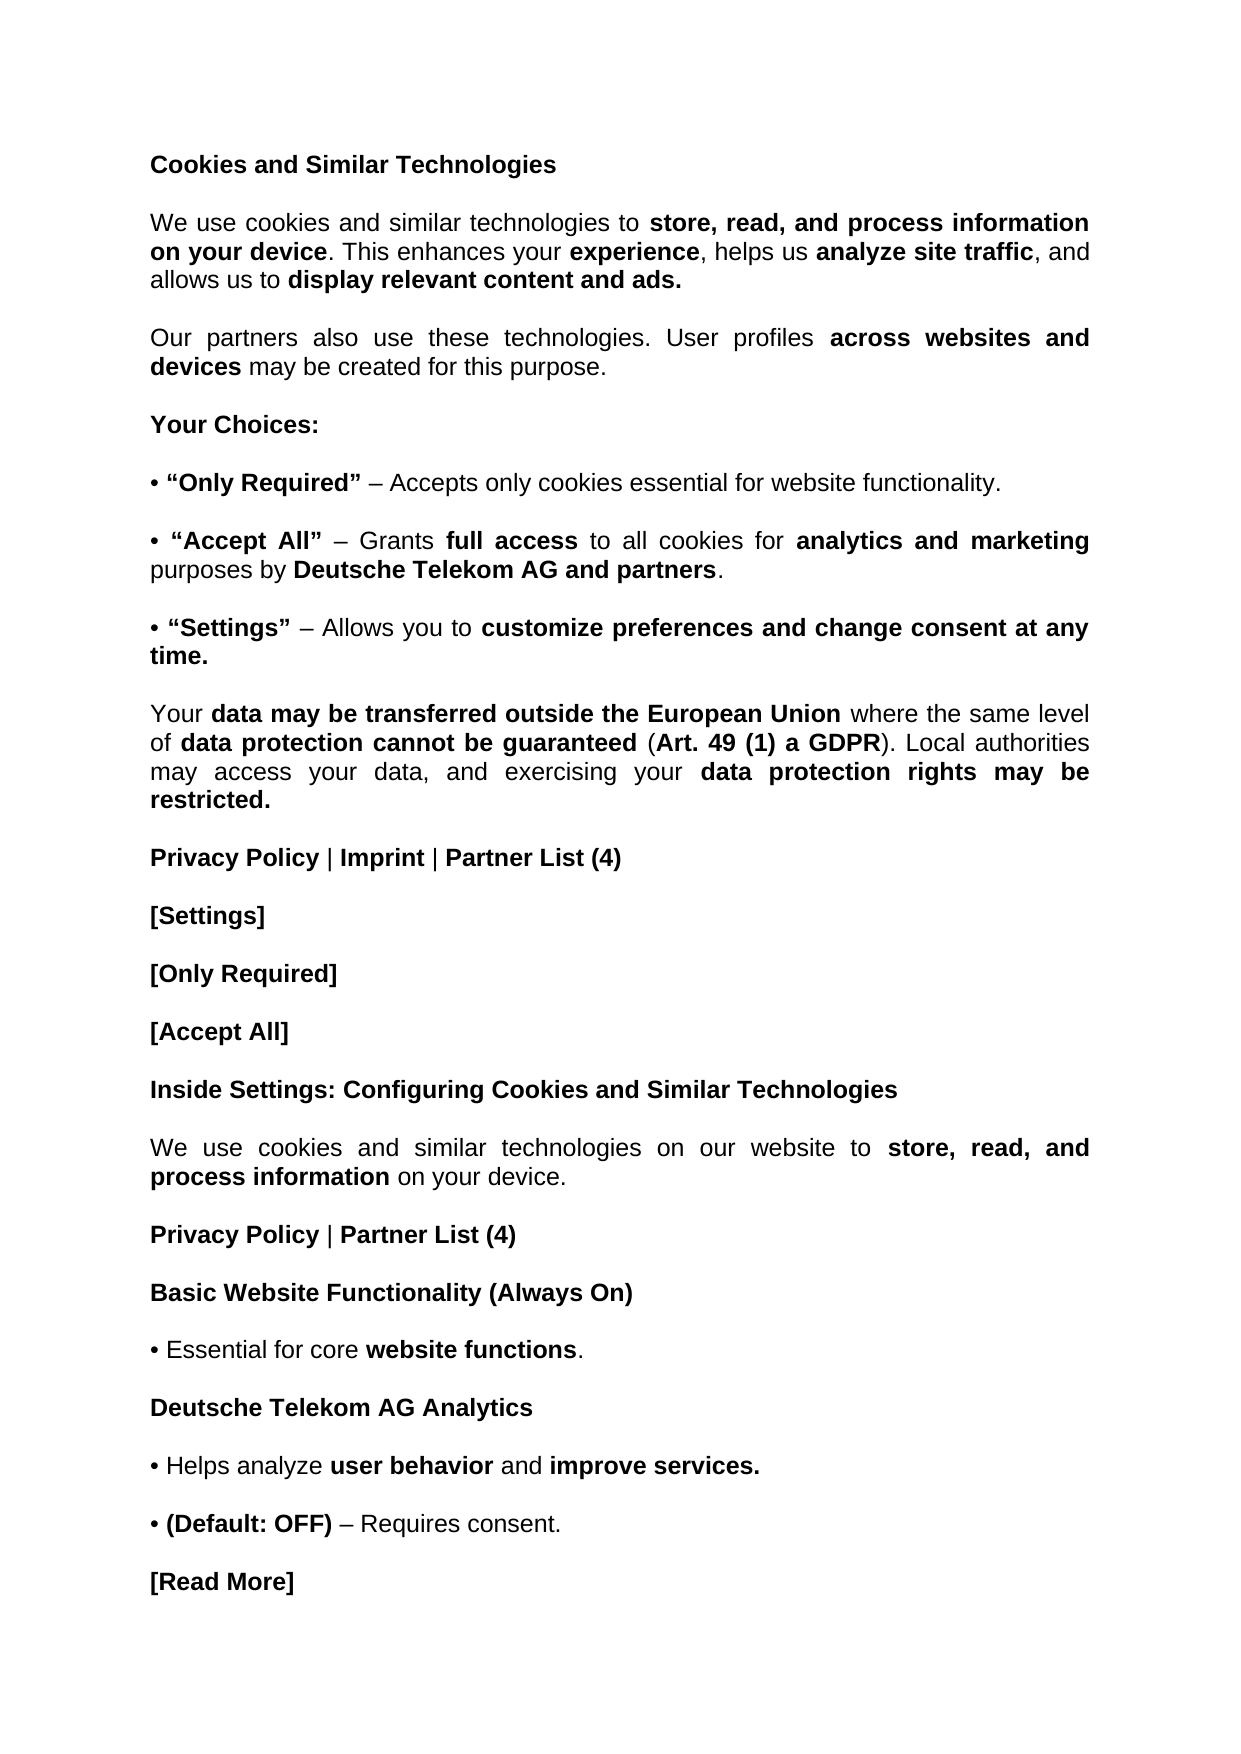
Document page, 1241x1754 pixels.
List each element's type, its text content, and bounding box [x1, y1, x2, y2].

text • (Default: OFF) – Requires consent. [150, 1509, 1090, 1538]
text [Read More] [150, 1567, 1090, 1596]
text [Settings] [150, 901, 1090, 930]
text [Only Required] [150, 959, 1090, 988]
text Deutsche Telekom AG Analytics [150, 1393, 1090, 1422]
text • “Accept All” – Grants full access to all cookies for analytics and marketing purposes by Deutsche Telekom AG and partners. [150, 526, 1090, 583]
text • Essential for core website functions. [150, 1335, 1090, 1364]
text [Accept All] [150, 1017, 1090, 1046]
text Privacy Policy | Imprint | Partner List (4) [150, 843, 1090, 872]
text We use cookies and similar technologies to store, read, and process information on your device. This enhances your experience, helps us analyze site traffic, and allows us to display relevant content and ads. [150, 208, 1090, 294]
text Our partners also use these technologies. User profiles across websites and devices may be created for this purpose. [150, 323, 1090, 381]
text Inside Settings: Configuring Cookies and Similar Technologies [150, 1075, 1090, 1104]
text Privacy Policy | Partner List (4) [150, 1219, 1090, 1248]
text Your Choices: [150, 410, 1090, 439]
text Basic Website Functionality (Always On) [150, 1277, 1090, 1306]
text • “Only Required” – Accepts only cookies essential for website functionality. [150, 468, 1090, 497]
text Your data may be transferred outside the European Union where the same level of data protection cannot be guaranteed (Art. 49 (1) a GDPR). Local authorities may access your data, and exercising your data protection rights may be restricted. [150, 699, 1090, 814]
text • Helps analyze user behavior and improve services. [150, 1451, 1090, 1480]
text We use cookies and similar technologies on our website to store, read, and process information on your device. [150, 1133, 1090, 1190]
text • “Settings” – Allows you to customize preferences and change consent at any time. [150, 612, 1090, 670]
text Cookies and Similar Technologies [150, 150, 1090, 179]
